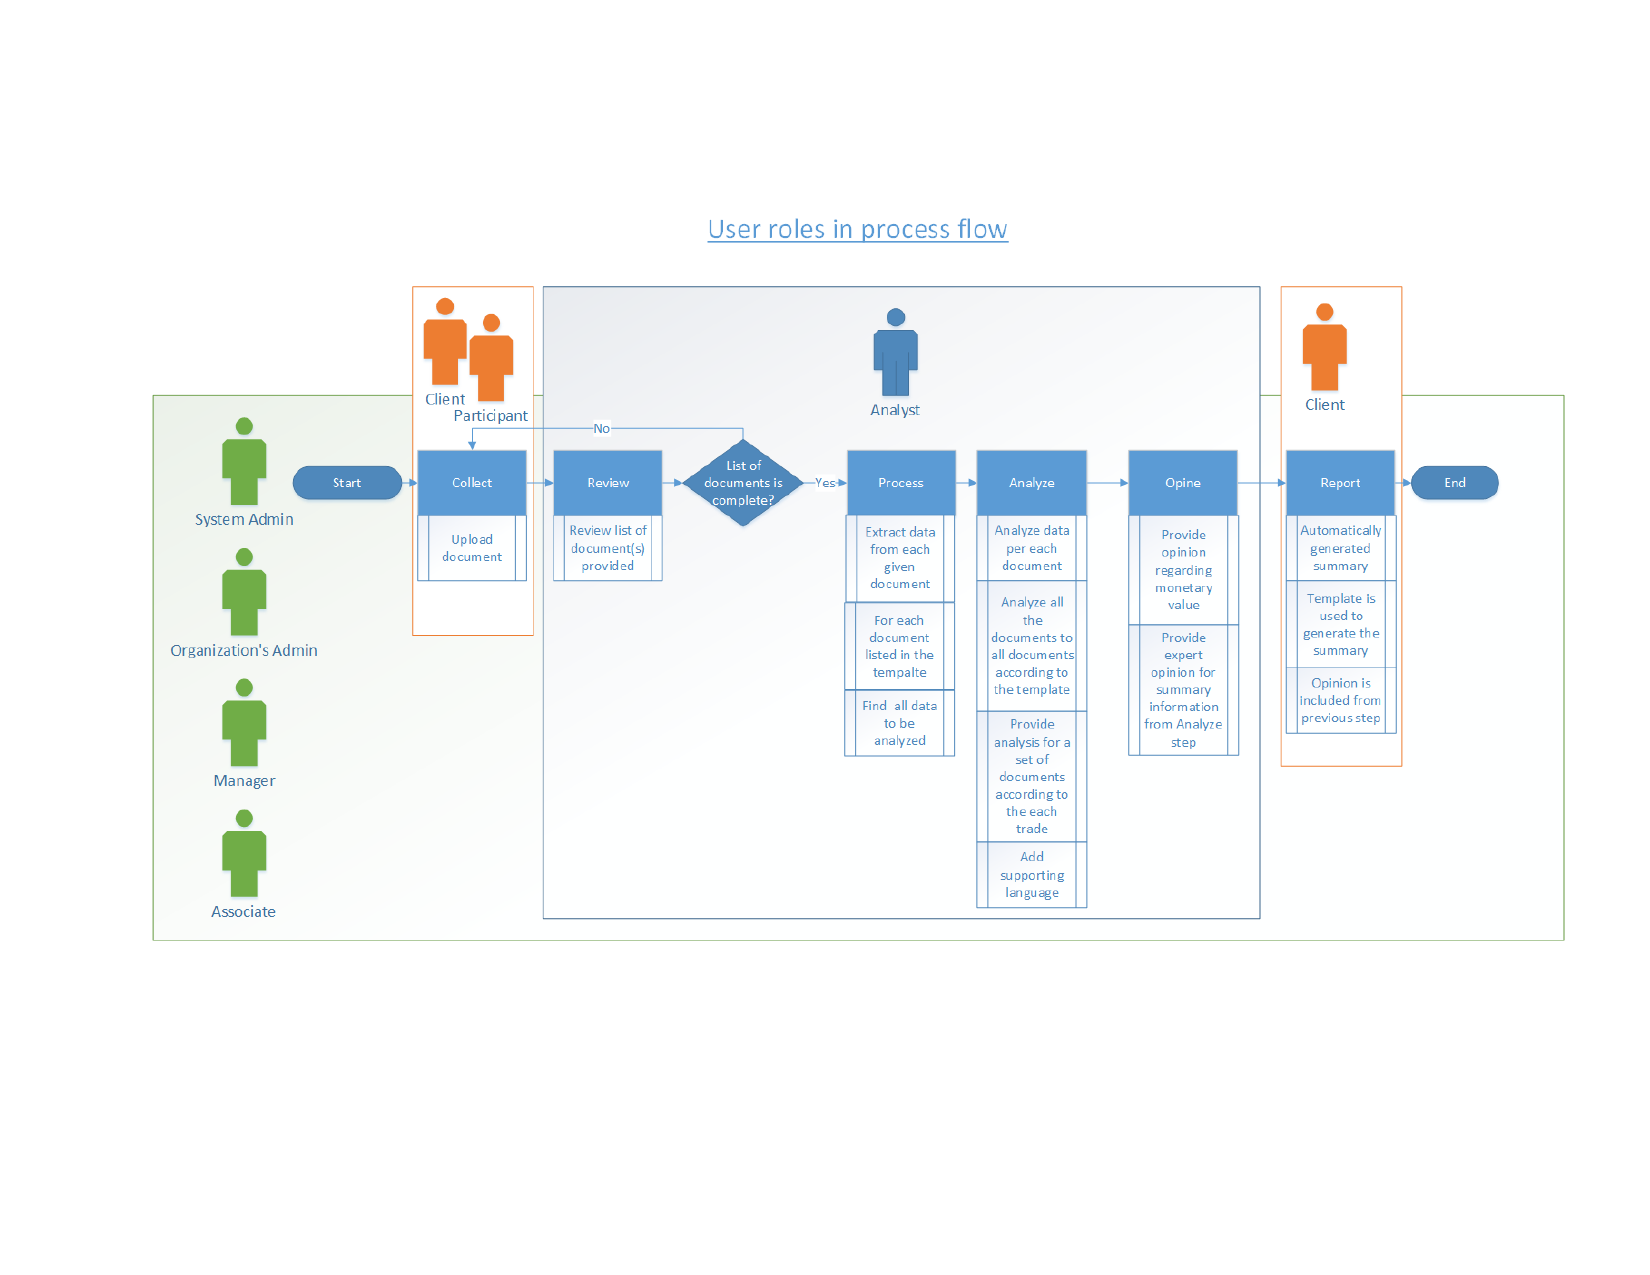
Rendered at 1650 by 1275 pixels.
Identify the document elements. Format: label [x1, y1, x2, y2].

picture [150, 203, 1566, 941]
